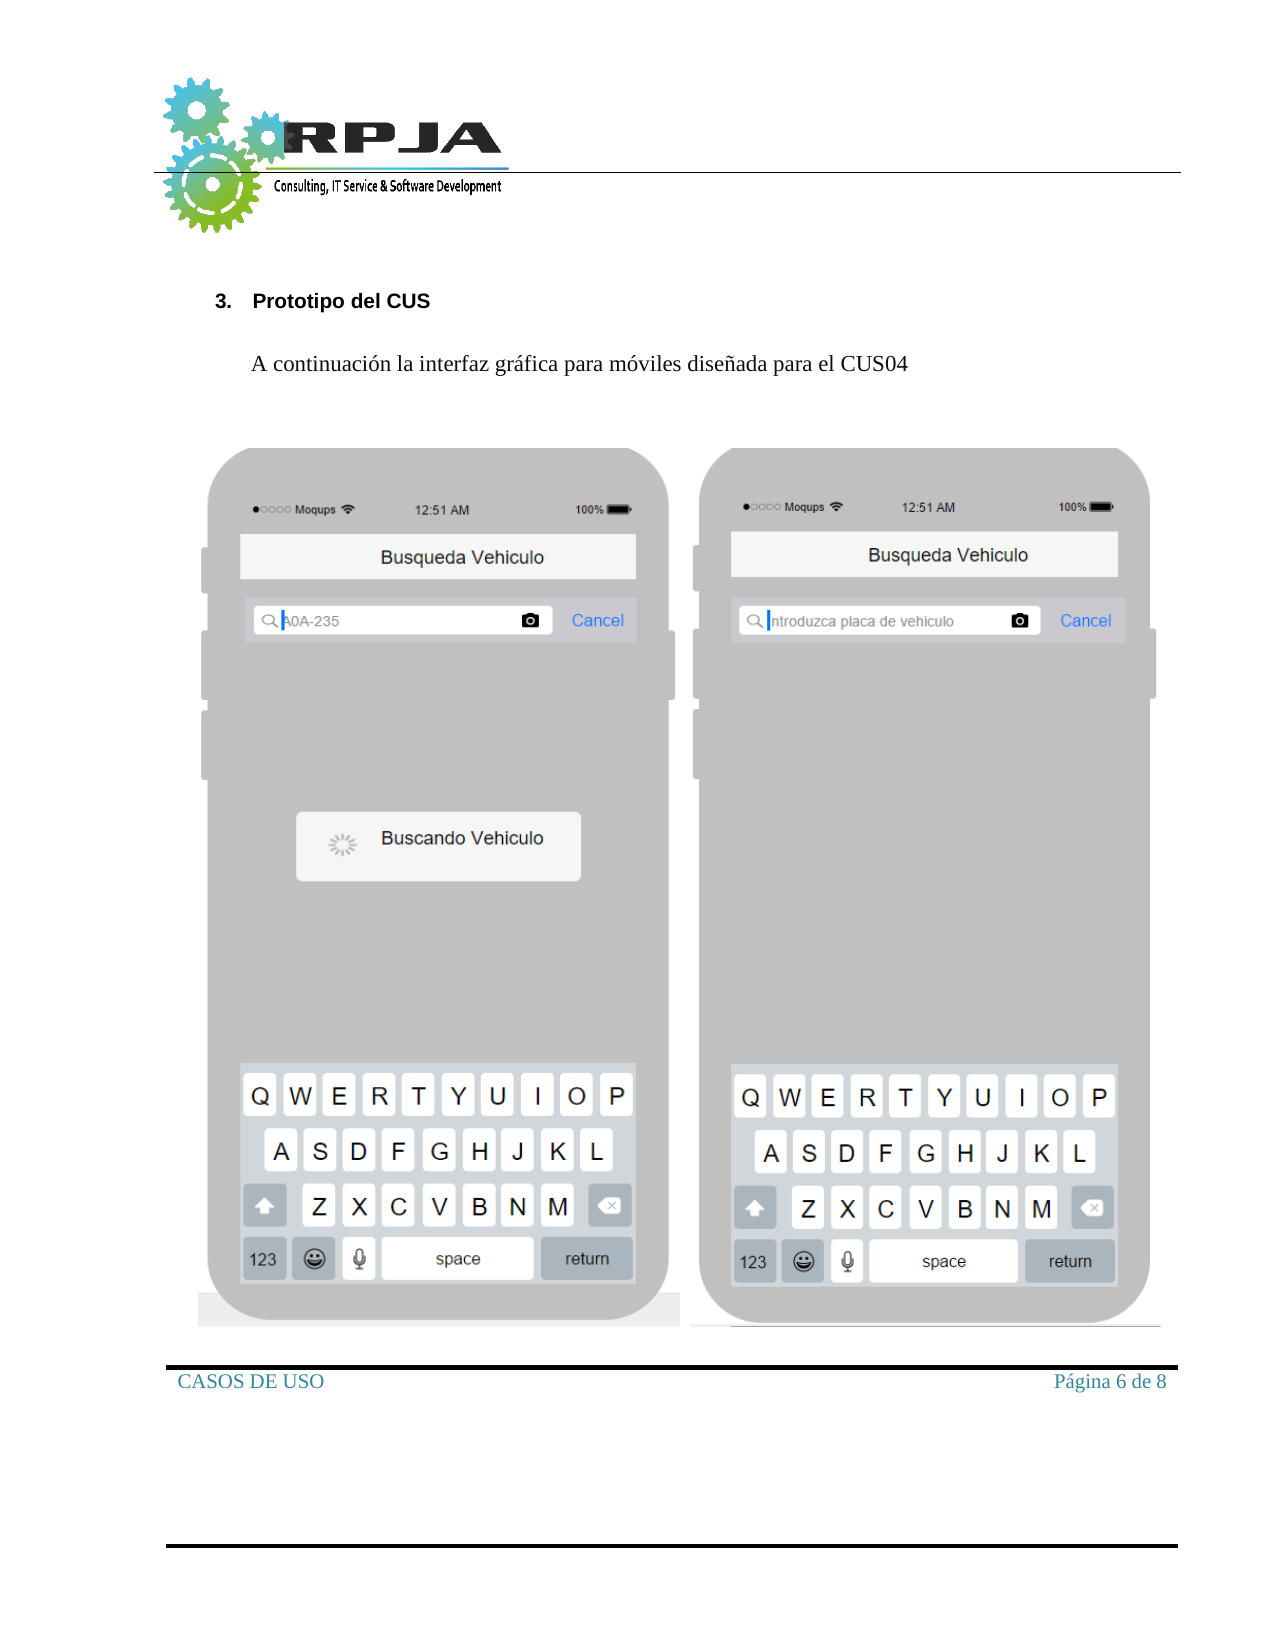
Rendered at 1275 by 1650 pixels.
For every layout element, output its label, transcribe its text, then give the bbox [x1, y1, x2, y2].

text A continuación la interfaz gráfica para móviles diseñada para el CUS04 [251, 349, 1181, 376]
picture [153, 173, 509, 236]
list Prototipo del CUS [215, 289, 1181, 313]
picture [153, 75, 509, 172]
picture [197, 448, 680, 1327]
picture [690, 448, 1161, 1327]
